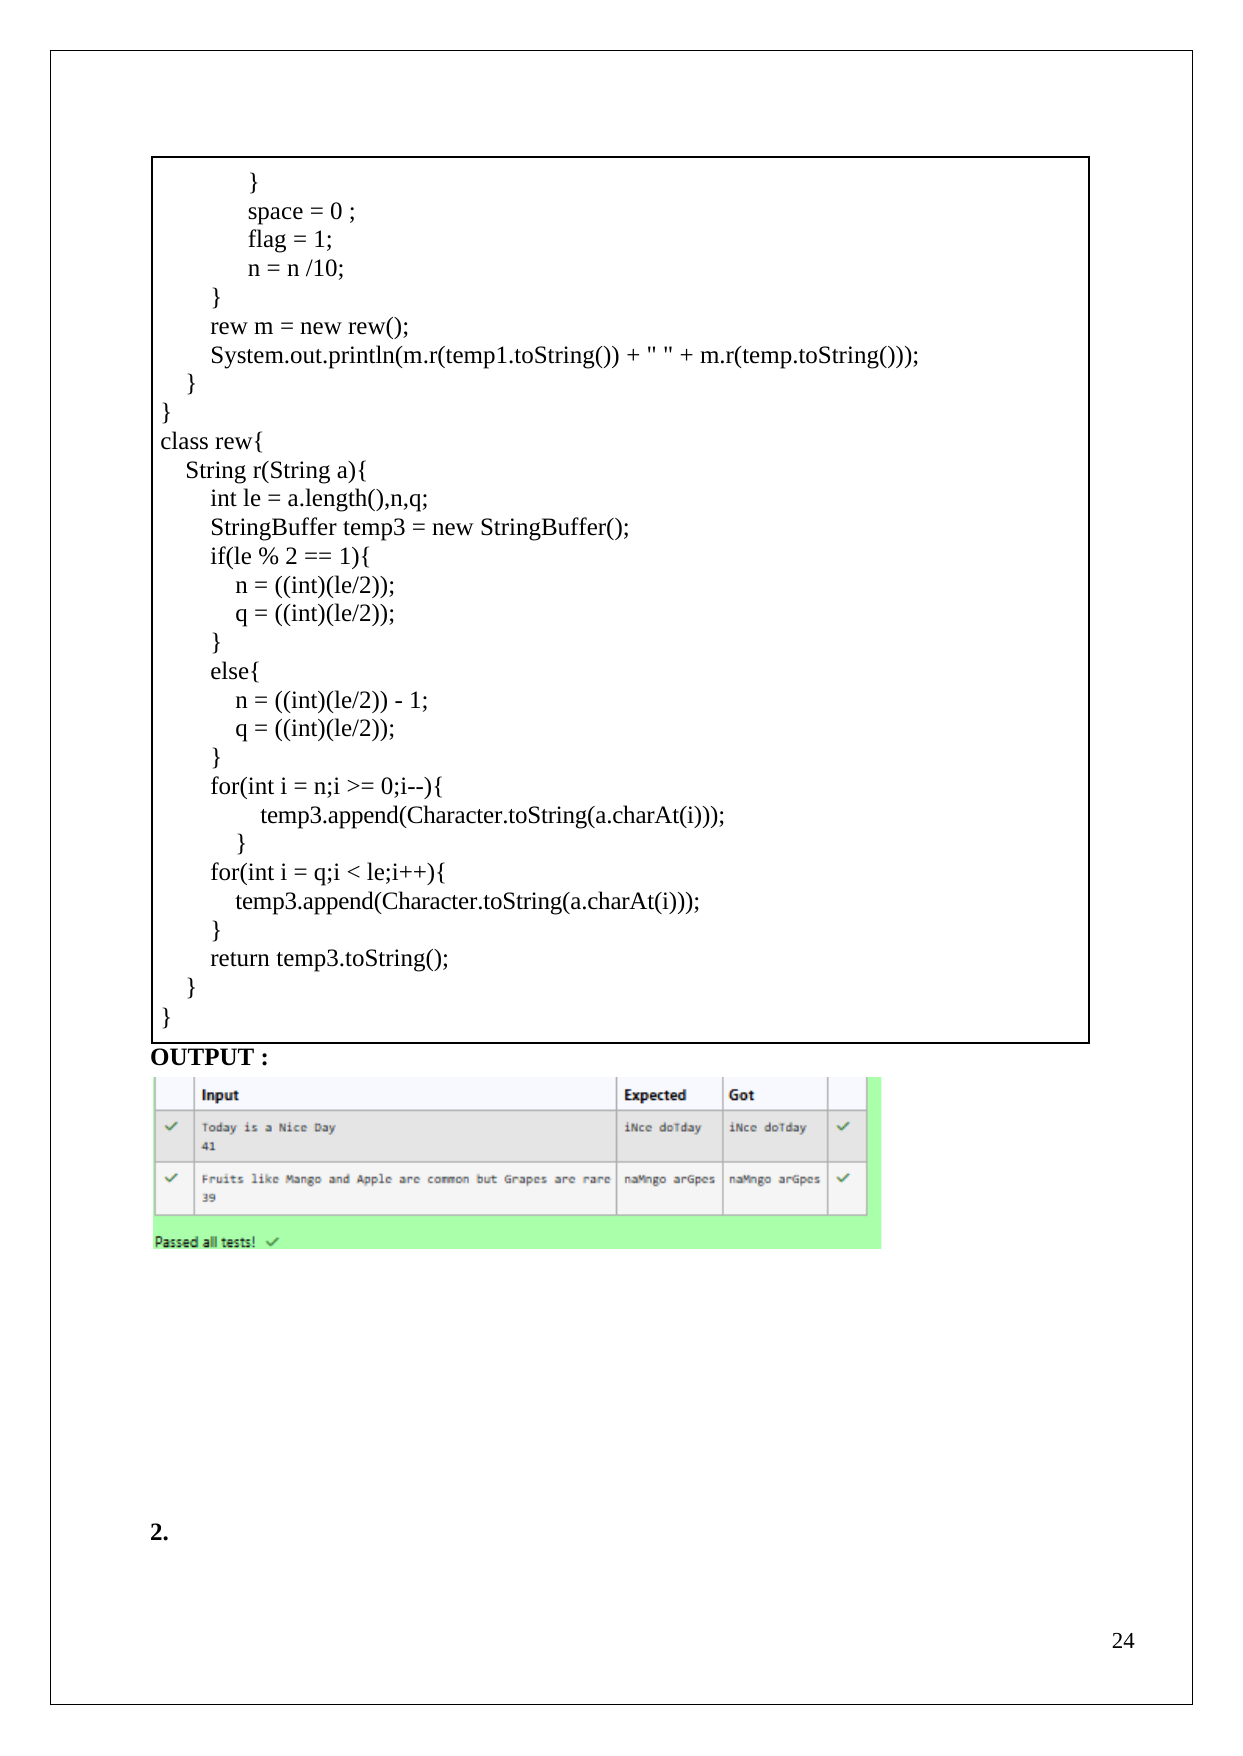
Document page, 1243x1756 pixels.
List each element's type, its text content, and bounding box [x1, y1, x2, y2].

text 2. [150, 1517, 1134, 1546]
subtitle OUTPUT : [150, 1042, 1134, 1071]
picture [153, 1077, 882, 1249]
